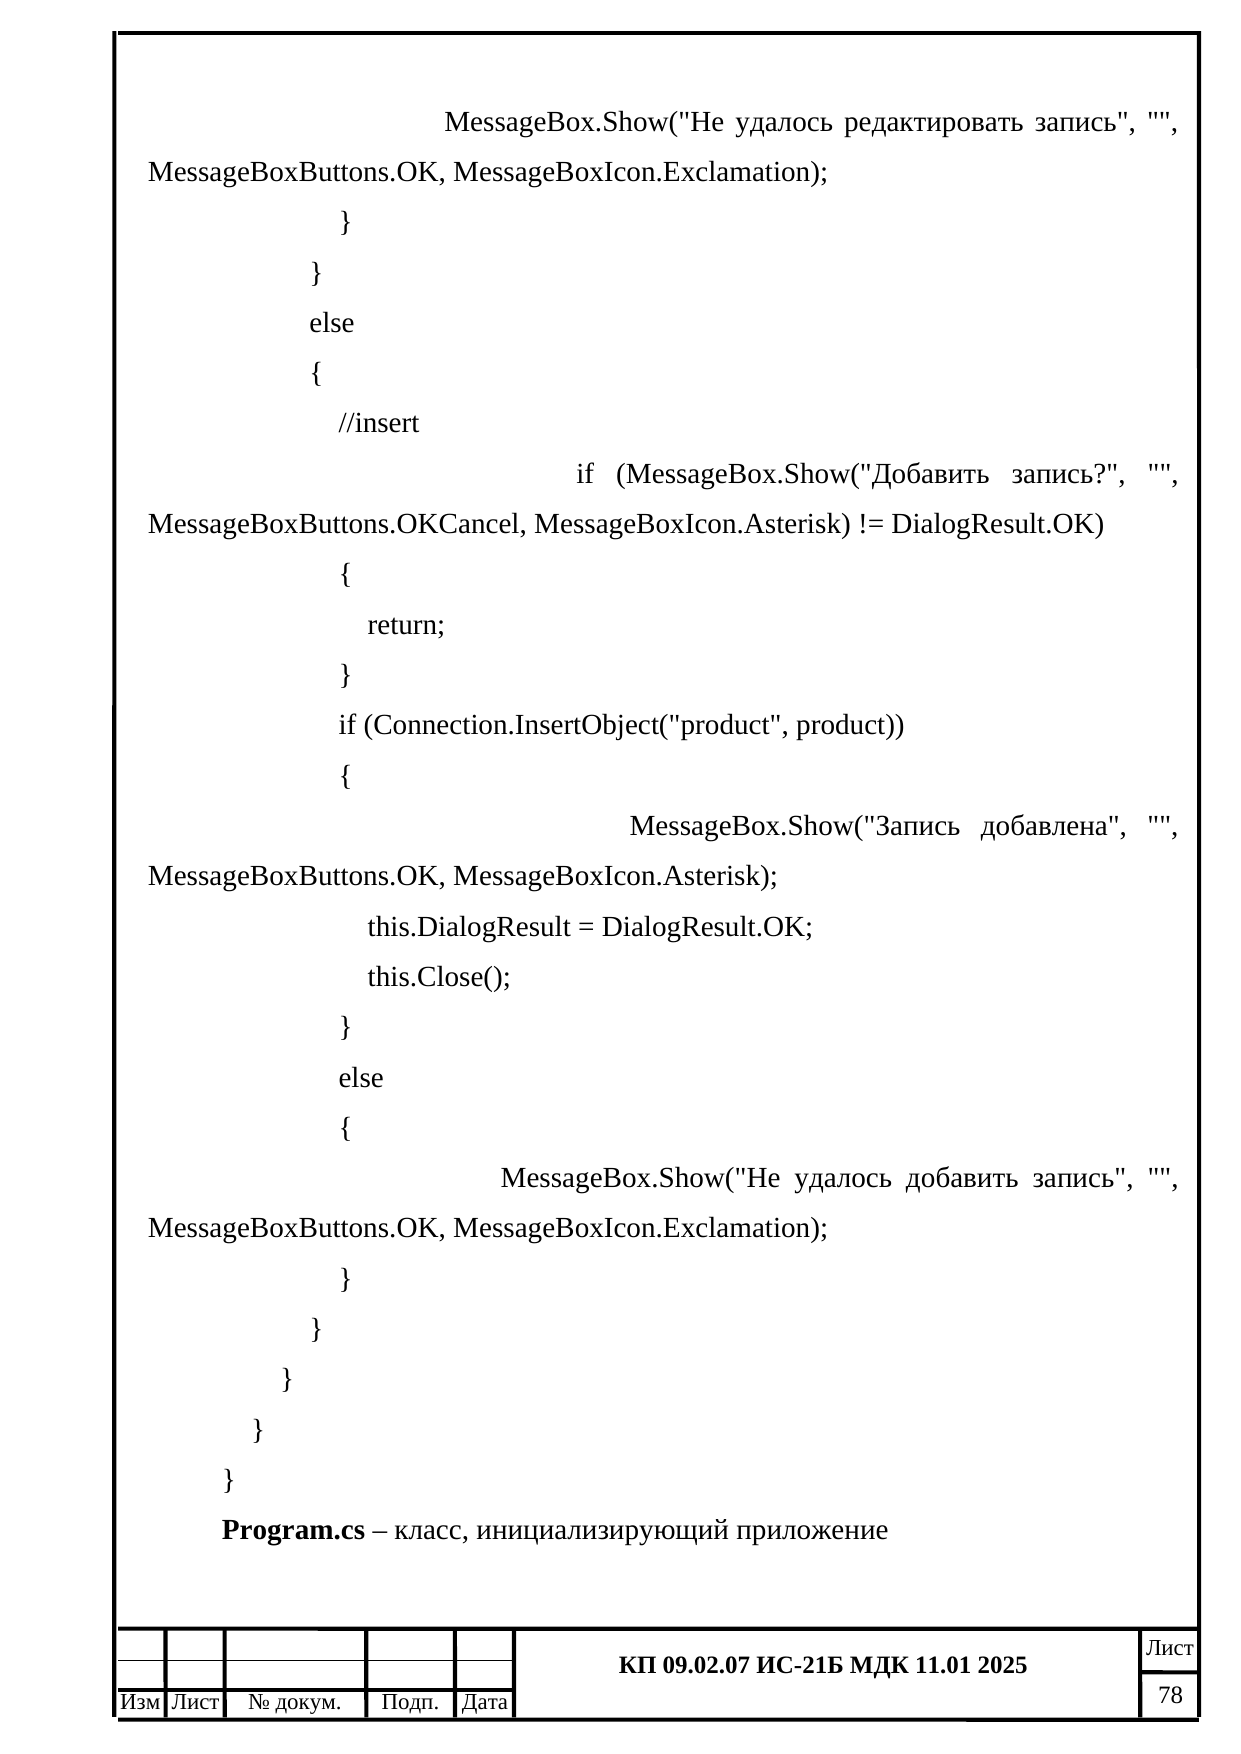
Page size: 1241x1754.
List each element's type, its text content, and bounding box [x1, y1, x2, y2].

text } [148, 1412, 1181, 1445]
text } [148, 1009, 1181, 1043]
text } [148, 1462, 1181, 1496]
text } [148, 1261, 1181, 1294]
text { [148, 355, 1181, 389]
text else [148, 305, 1181, 338]
text MessageBox.Show("Запись добавлена", "", MessageBoxButtons.OK, MessageBoxIcon.Asterisk); [148, 808, 1181, 892]
text { [148, 557, 1181, 590]
text } [148, 657, 1181, 691]
text } [148, 204, 1181, 238]
text MessageBox.Show("Не удалось редактировать запись", "", MessageBoxButtons.OK, MessageBoxIcon.Exclamation); [148, 104, 1181, 188]
text { [148, 1110, 1181, 1143]
text if (MessageBox.Show("Добавить запись?", "", MessageBoxButtons.OKCancel, MessageBoxIcon.Asterisk) != DialogResult.OK) [148, 456, 1181, 540]
text this.DialogResult = DialogResult.OK; [148, 909, 1181, 942]
text else [148, 1060, 1181, 1093]
text //insert [148, 406, 1181, 439]
text } [148, 1362, 1181, 1395]
text if (Connection.InsertObject("product", product)) [148, 707, 1181, 741]
text MessageBox.Show("Не удалось добавить запись", "", MessageBoxButtons.OK, MessageBoxIcon.Exclamation); [148, 1160, 1181, 1244]
text return; [148, 607, 1181, 640]
text Program.cs – класс, инициализирующий приложение [148, 1512, 1181, 1546]
text { [148, 758, 1181, 791]
text this.Close(); [148, 959, 1181, 993]
text } [148, 1311, 1181, 1345]
text } [148, 255, 1181, 288]
